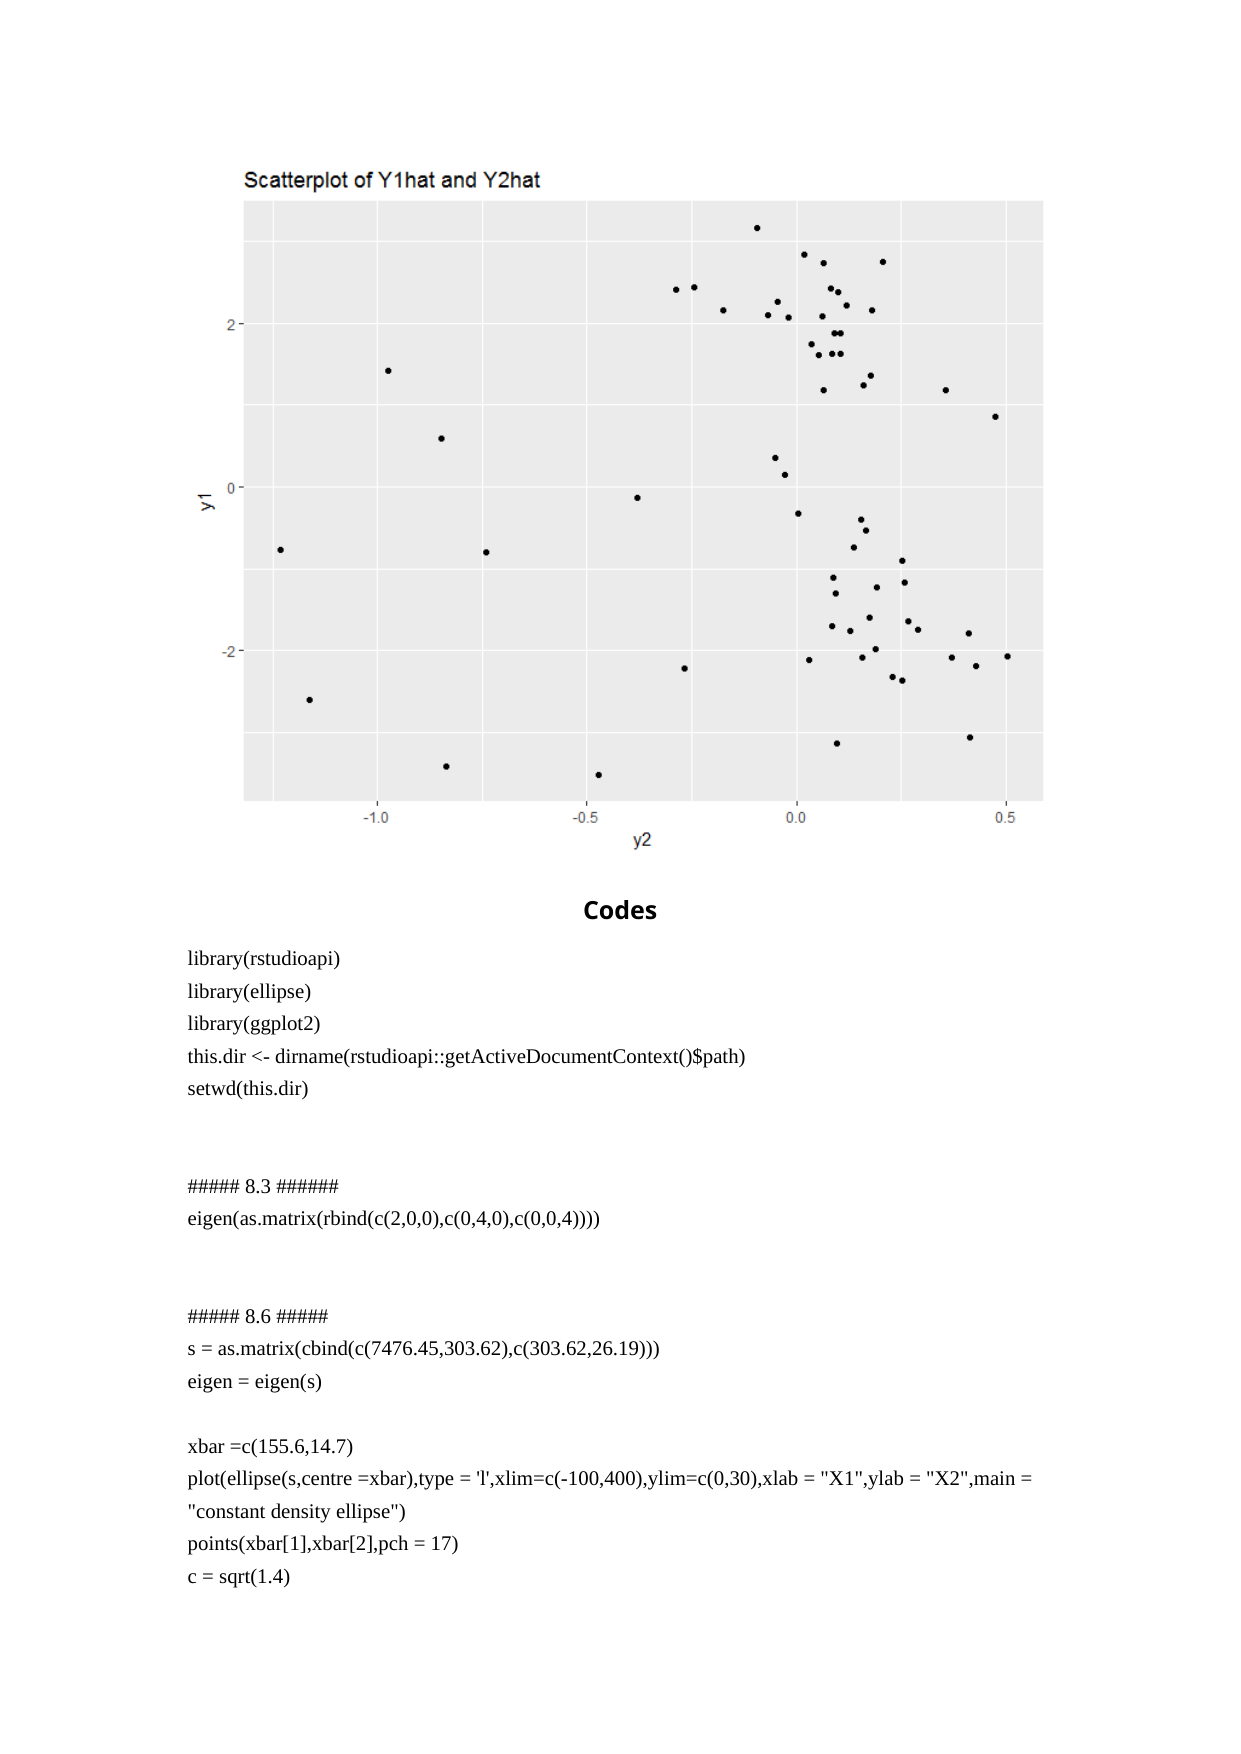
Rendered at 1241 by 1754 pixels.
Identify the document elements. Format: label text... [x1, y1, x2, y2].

picture [187, 162, 1053, 858]
text library(ellipse) [187, 974, 1053, 1007]
text c = sqrt(1.4) [187, 1559, 1053, 1592]
text this.dir <- dirname(rstudioapi::getActiveDocumentContext()$path) [187, 1039, 1053, 1072]
text setwd(this.dir) [187, 1072, 1053, 1104]
text eigen(as.matrix(rbind(c(2,0,0),c(0,4,0),c(0,0,4)))) [187, 1202, 1053, 1234]
text library(ggplot2) [187, 1007, 1053, 1039]
text plot(ellipse(s,centre =xbar),type = 'l',xlim=c(-100,400),ylim=c(0,30),xlab = "X1",ylab = "X2",main = "constant density ellipse") [187, 1462, 1053, 1527]
text points(xbar[1],xbar[2],pch = 17) [187, 1527, 1053, 1559]
text xbar =c(155.6,14.7) [187, 1429, 1053, 1462]
text s = as.matrix(cbind(c(7476.45,303.62),c(303.62,26.19))) [187, 1332, 1053, 1364]
text ##### 8.3 ###### [187, 1169, 1053, 1202]
text ##### 8.6 ##### [187, 1299, 1053, 1332]
text Codes [187, 877, 1053, 942]
text eigen = eigen(s) [187, 1364, 1053, 1397]
text library(rstudioapi) [187, 942, 1053, 974]
